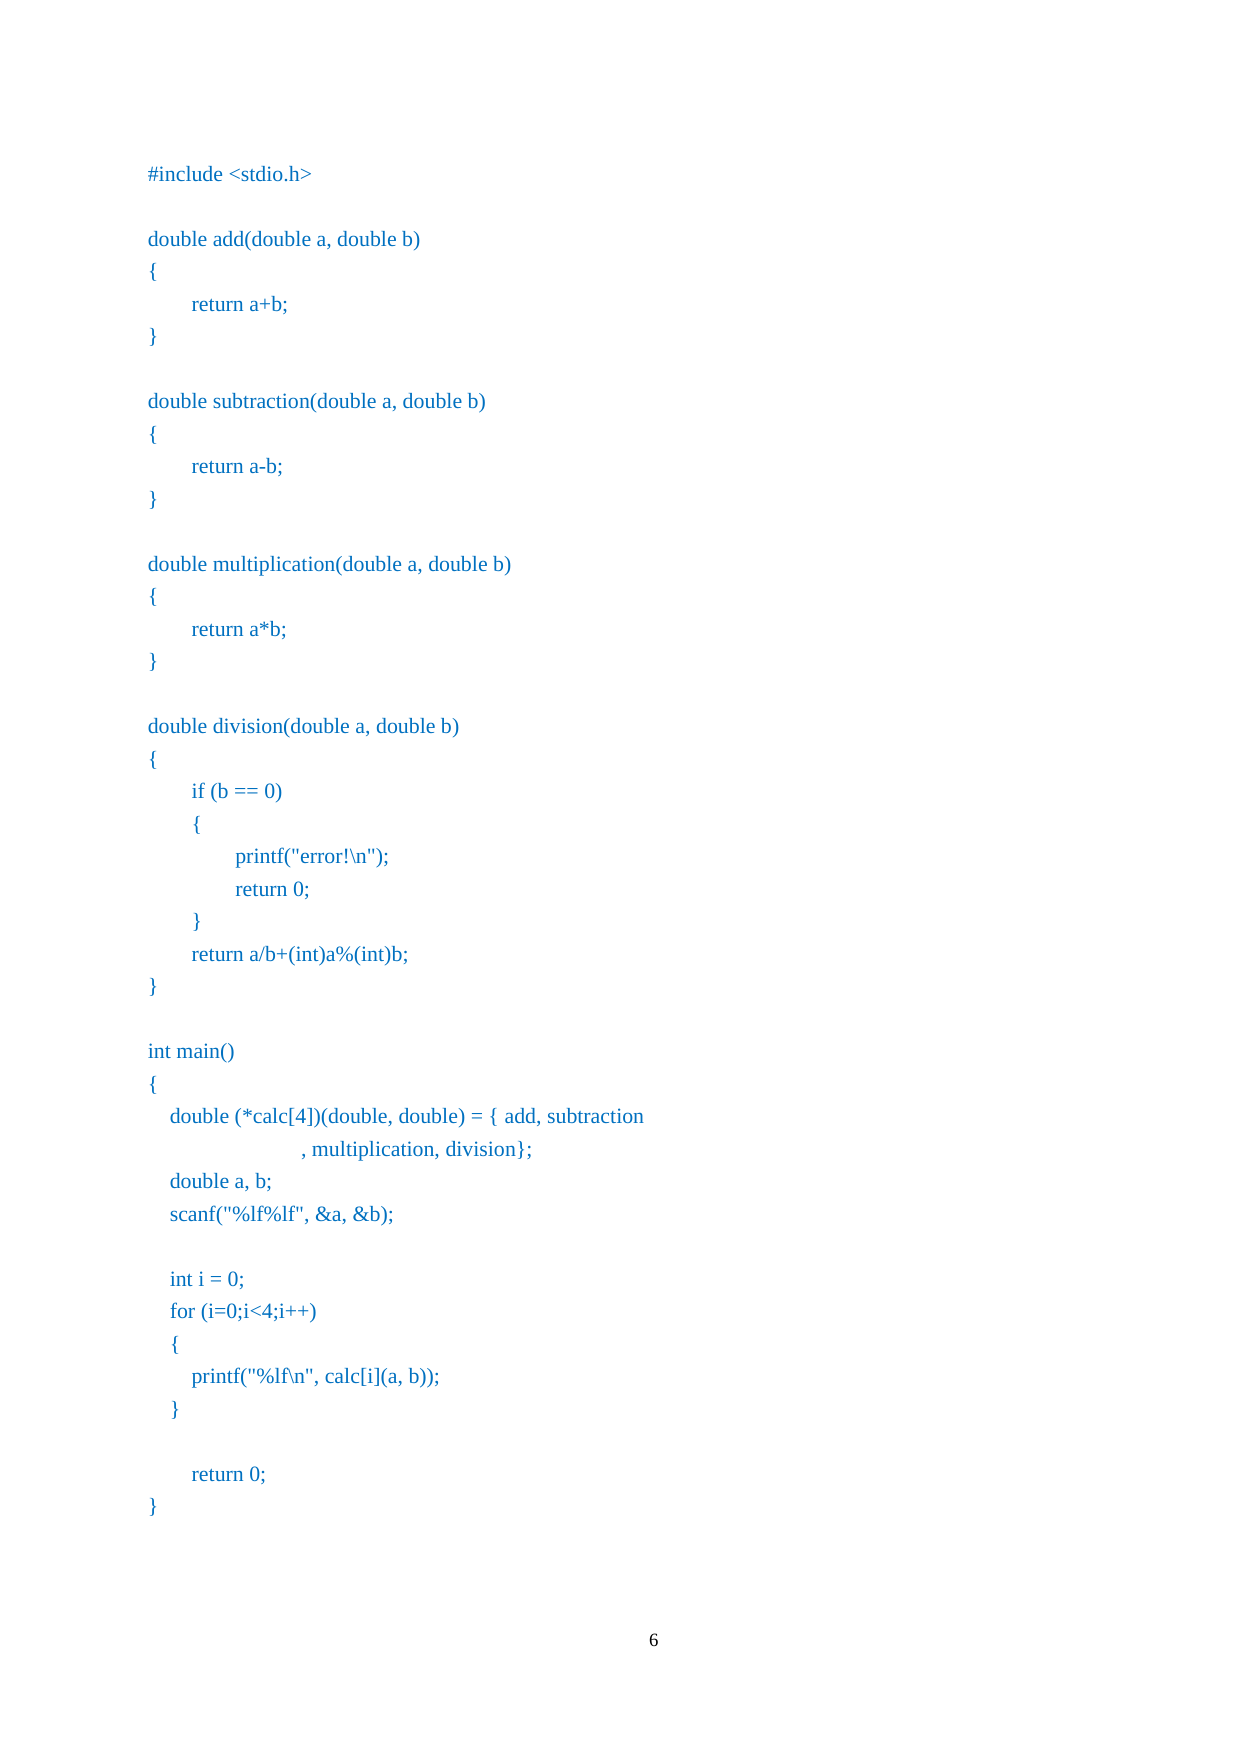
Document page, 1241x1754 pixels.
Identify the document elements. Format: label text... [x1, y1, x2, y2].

list double subtraction(double a, double b) [148, 384, 1122, 417]
list { [148, 1327, 1122, 1359]
list return a*b; [148, 612, 1122, 644]
list } [148, 969, 1122, 1002]
list double add(double a, double b) [148, 222, 1122, 254]
list { [148, 1067, 1122, 1099]
list int i = 0; [148, 1262, 1122, 1294]
list { [148, 807, 1122, 839]
list return a/b+(int)a%(int)b; [148, 937, 1122, 969]
list { [148, 254, 1122, 287]
list double multiplication(double a, double b) [148, 547, 1122, 579]
list return a+b; [148, 287, 1122, 319]
list if (b == 0) [148, 774, 1122, 807]
list } [148, 1489, 1122, 1522]
list return 0; [148, 1457, 1122, 1489]
list printf("%lf\n", calc[i](a, b)); [148, 1359, 1122, 1392]
list } [148, 482, 1122, 514]
list return 0; [148, 872, 1122, 904]
list int main() [148, 1034, 1122, 1067]
list { [148, 417, 1122, 449]
list double division(double a, double b) [148, 709, 1122, 742]
list } [148, 644, 1122, 677]
list #include <stdio.h> [148, 157, 1122, 189]
list } [148, 319, 1122, 352]
list scanf("%lf%lf", &a, &b); [148, 1197, 1122, 1229]
list , multiplication, division}; [148, 1132, 1122, 1164]
list double a, b; [148, 1164, 1122, 1197]
list } [148, 904, 1122, 937]
list double (*calc[4])(double, double) = { add, subtraction [148, 1099, 1122, 1132]
list } [148, 1392, 1122, 1424]
list { [148, 579, 1122, 612]
list { [148, 742, 1122, 774]
list for (i=0;i<4;i++) [148, 1294, 1122, 1327]
list printf("error!\n"); [148, 839, 1122, 872]
list return a-b; [148, 449, 1122, 482]
